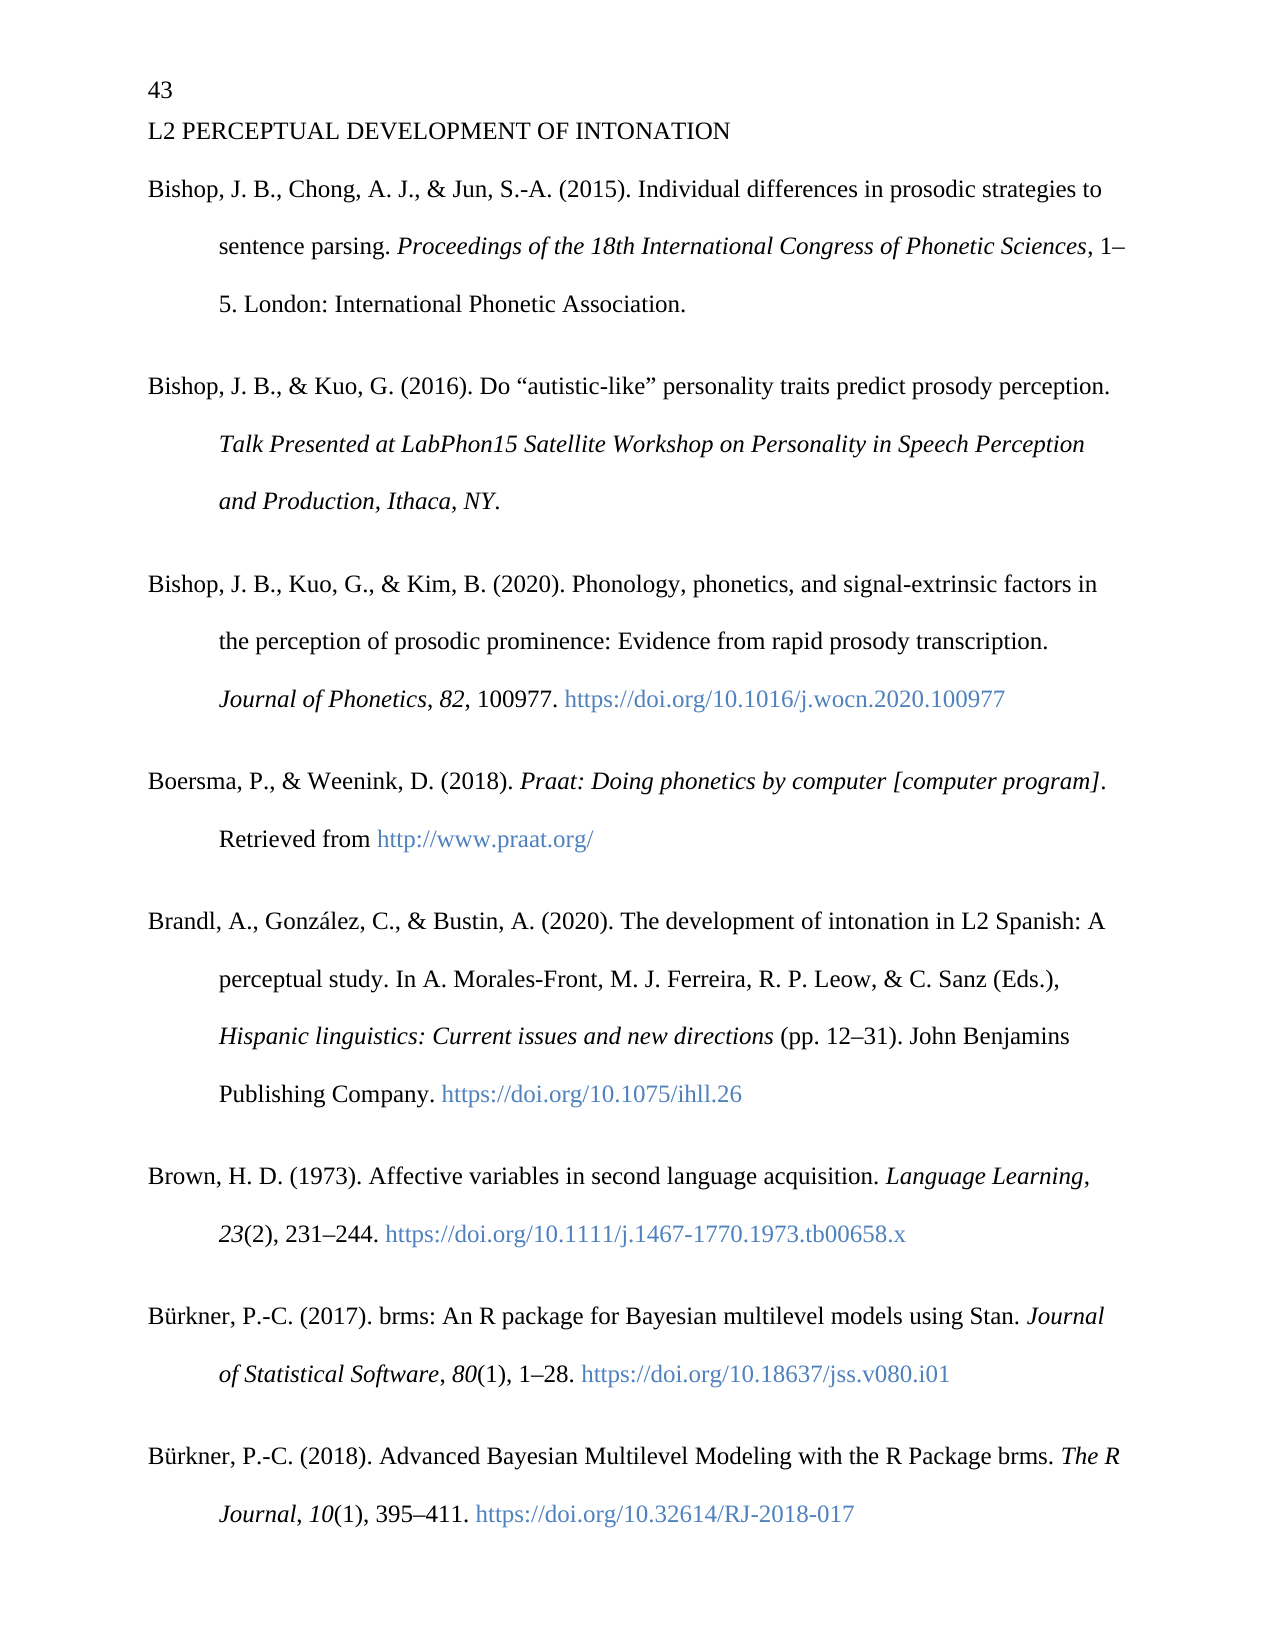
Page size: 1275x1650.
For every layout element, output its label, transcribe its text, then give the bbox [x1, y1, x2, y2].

text Bishop, J. B., & Kuo, G. (2016). Do “autistic-like” personality traits predict prosody perception. Talk Presented at LabPhon15 Satellite Workshop on Personality in Speech Perception and Production, Ithaca, NY. [148, 371, 1127, 515]
text Bürkner, P.-C. (2018). Advanced Bayesian Multilevel Modeling with the R Package brms. The R Journal, 10(1), 395–411. https://doi.org/10.32614/RJ-2018-017 [148, 1441, 1127, 1527]
text Bürkner, P.-C. (2017). brms: An R package for Bayesian multilevel models using Stan. Journal of Statistical Software, 80(1), 1–28. https://doi.org/10.18637/jss.v080.i01 [148, 1301, 1127, 1387]
text Bishop, J. B., Kuo, G., & Kim, B. (2020). Phonology, phonetics, and signal-extrinsic factors in the perception of prosodic prominence: Evidence from rapid prosody transcription. Journal of Phonetics, 82, 100977. https://doi.org/10.1016/j.wocn.2020.100977 [148, 569, 1127, 712]
text Bishop, J. B., Chong, A. J., & Jun, S.-A. (2015). Individual differences in prosodic strategies to sentence parsing. Proceedings of the 18th International Congress of Phonetic Sciences, 1–5. London: International Phonetic Association. [148, 174, 1127, 317]
text Brown, H. D. (1973). Affective variables in second language acquisition. Language Learning, 23(2), 231–244. https://doi.org/10.1111/j.1467-1770.1973.tb00658.x [148, 1161, 1127, 1247]
text Boersma, P., & Weenink, D. (2018). Praat: Doing phonetics by computer [computer program]. Retrieved from http://www.praat.org/ [148, 766, 1127, 852]
text Brandl, A., González, C., & Bustin, A. (2020). The development of intonation in L2 Spanish: A perceptual study. In A. Morales-Front, M. J. Ferreira, R. P. Leow, & C. Sanz (Eds.), Hispanic linguistics: Current issues and new directions (pp. 12–31). John Benjamins Publishing Company. https://doi.org/10.1075/ihll.26 [148, 906, 1127, 1107]
